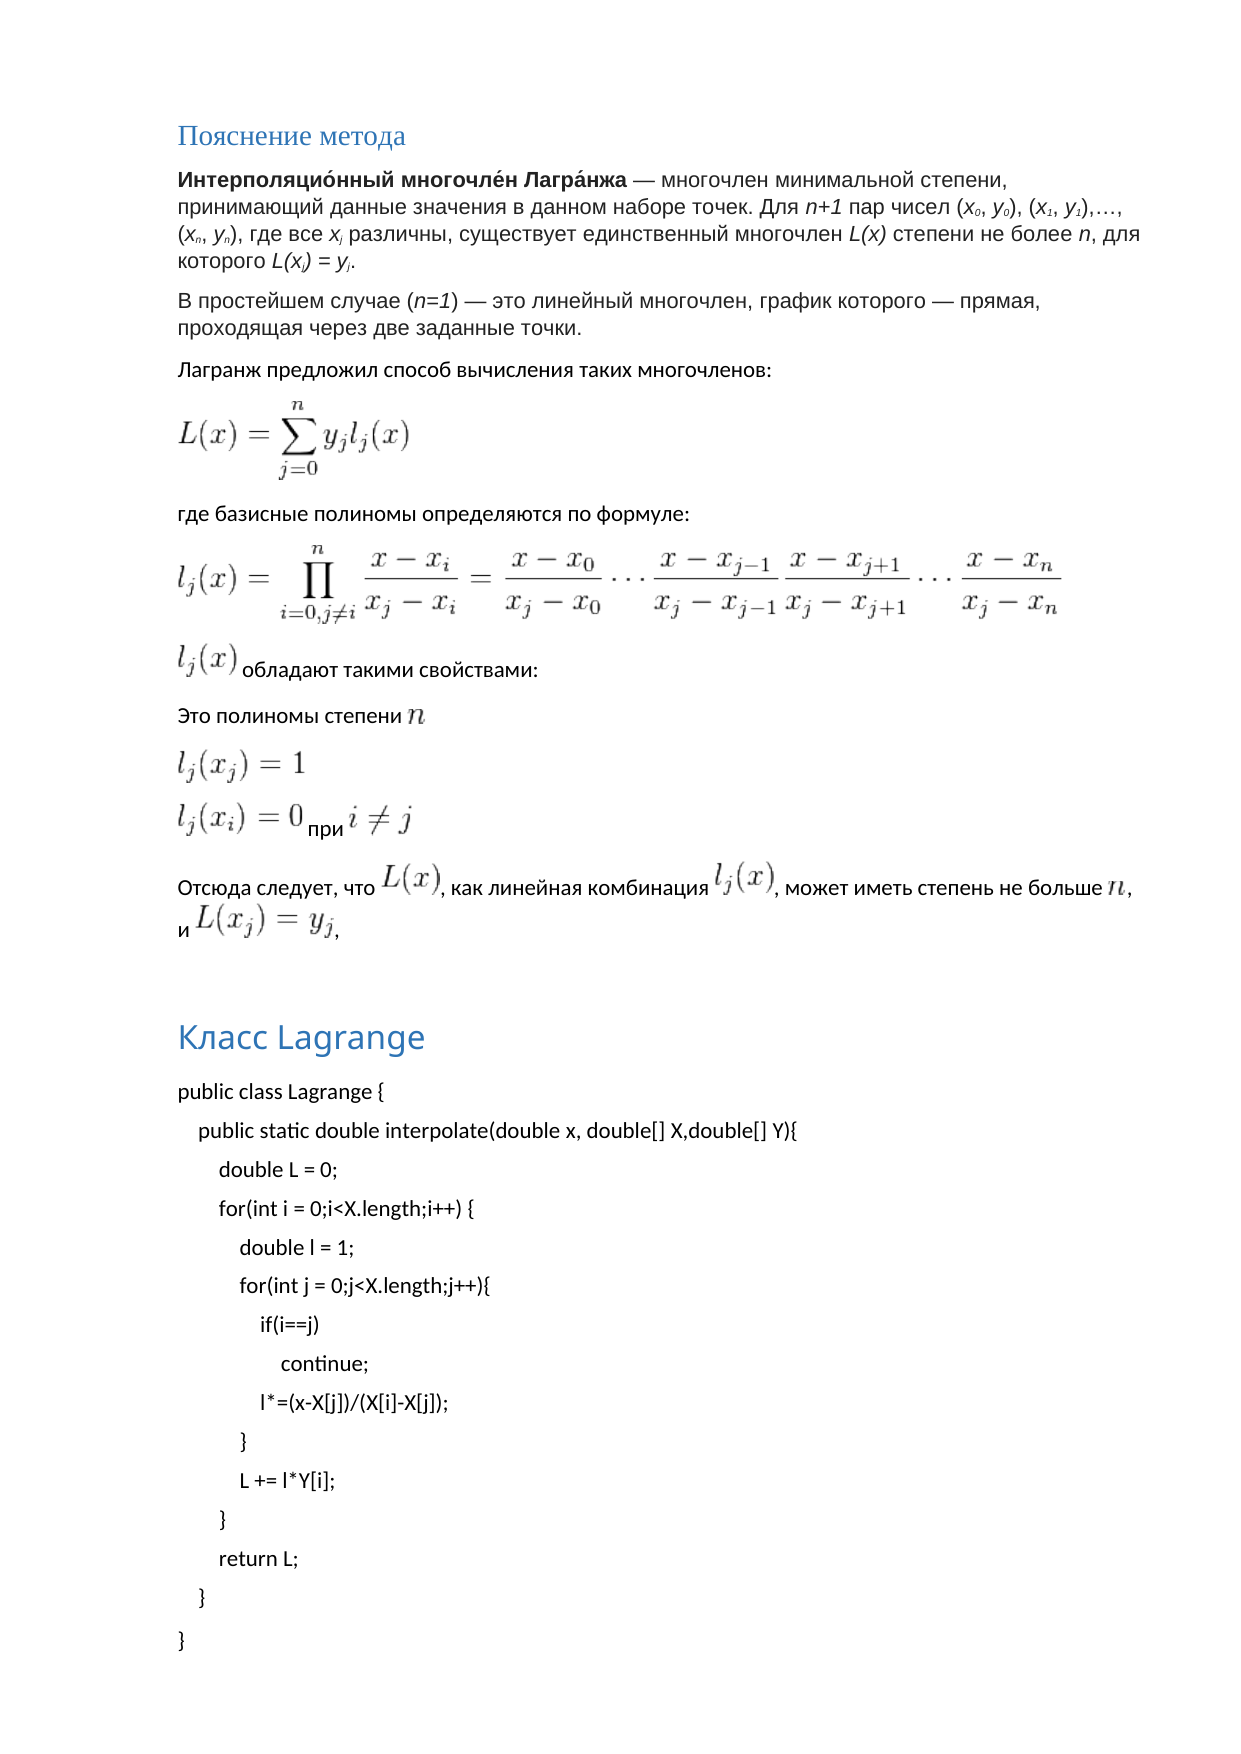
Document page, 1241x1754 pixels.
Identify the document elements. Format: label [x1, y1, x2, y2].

picture [177, 642, 237, 677]
picture [177, 401, 409, 480]
picture [407, 709, 427, 724]
picture [714, 860, 774, 895]
picture [1107, 881, 1127, 895]
picture [348, 804, 412, 836]
picture [380, 862, 440, 895]
picture [194, 902, 334, 938]
picture [177, 545, 1062, 624]
picture [177, 748, 306, 783]
picture [177, 801, 303, 836]
